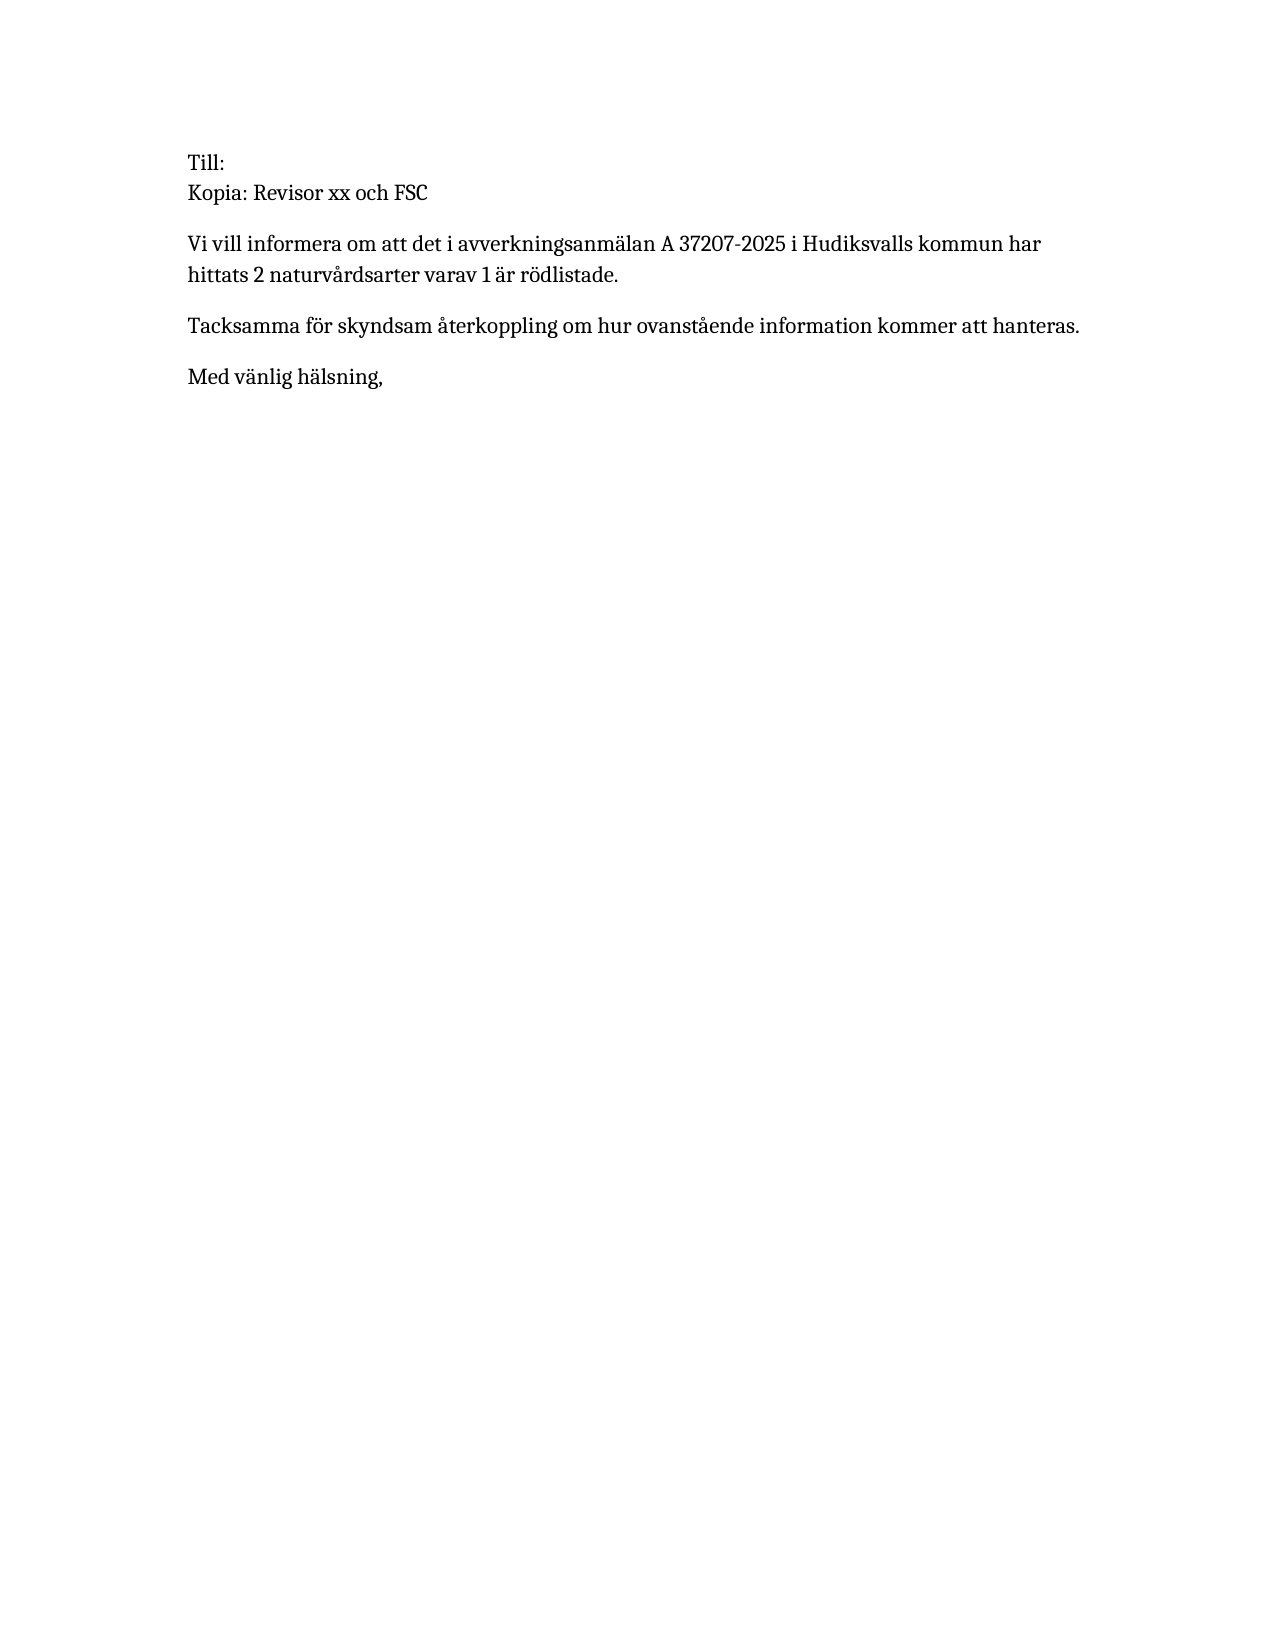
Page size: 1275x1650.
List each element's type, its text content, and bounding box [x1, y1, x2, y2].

text Vi vill informera om att det i avverkningsanmälan A 37207-2025 i Hudiksvalls kommun har hittats 2 naturvårdsarter varav 1 är rödlistade. [187, 231, 1087, 288]
text Med vänlig hälsning, [187, 363, 1087, 420]
text Till: Kopia: Revisor xx och FSC [187, 150, 1087, 207]
text Tacksamma för skyndsam återkoppling om hur ovanstående information kommer att hanteras. [187, 312, 1087, 339]
